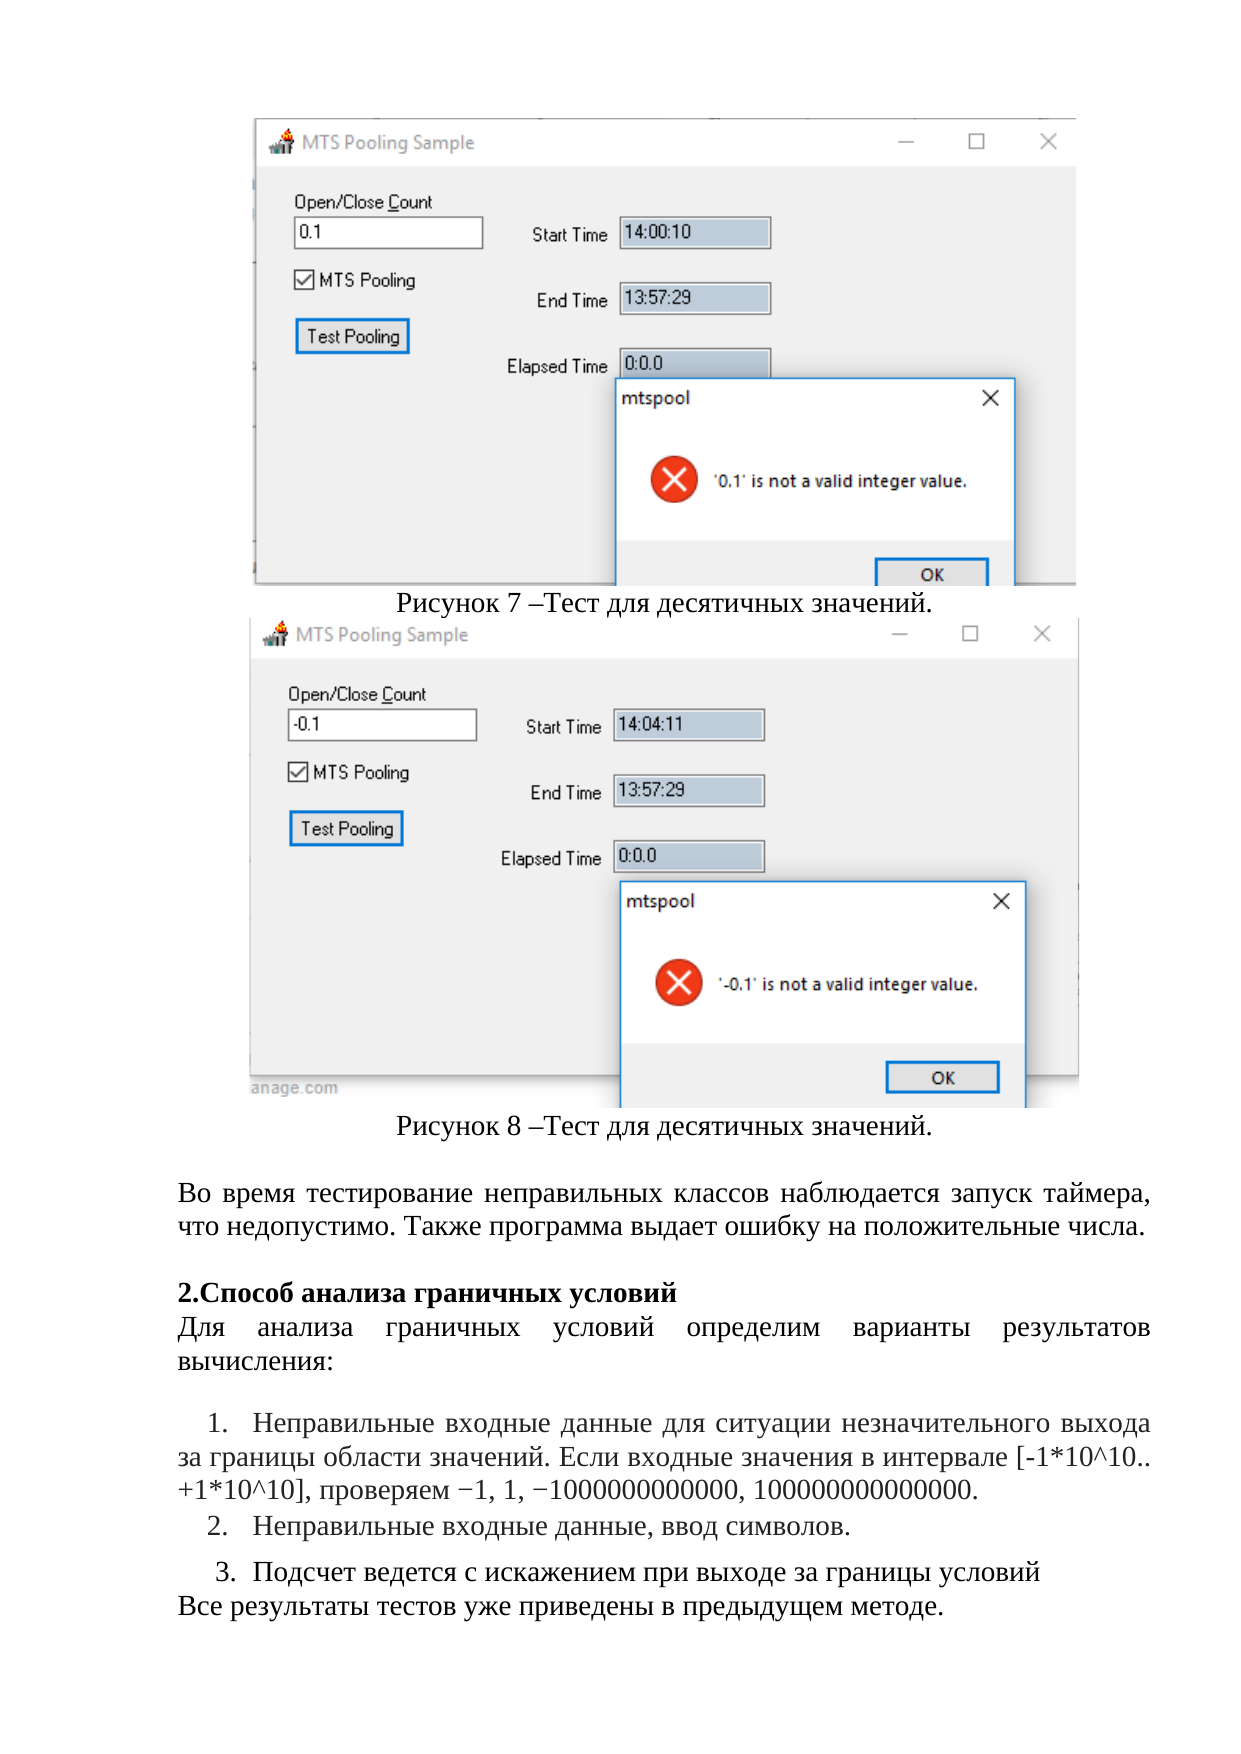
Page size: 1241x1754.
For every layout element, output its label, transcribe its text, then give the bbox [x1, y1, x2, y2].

picture [252, 118, 1077, 586]
text 2.Способ анализа граничных условий [177, 1276, 1152, 1309]
picture [249, 618, 1080, 1108]
list Неправильные входные данные, ввод символов. [177, 1508, 1152, 1542]
text Рисунок 8 –Тест для десятичных значений. [177, 1108, 1152, 1141]
list Неправильные входные данные для ситуации незначительного выхода за границы области значений. Если входные значения в интервале [-1*10^10.. +1*10^10], проверяем −1, 1, −1000000000000, 100000000000000. [177, 1405, 1152, 1506]
list Подсчет ведется с искажением при выходе за границы условий [215, 1554, 1152, 1588]
text Во время тестирование неправильных классов наблюдается запуск таймера, что недопустимо. Также программа выдает ошибку на положительные числа. [177, 1175, 1152, 1242]
text Для анализа граничных условий определим варианты результатов вычисления: [177, 1309, 1152, 1376]
text Рисунок 7 –Тест для десятичных значений. [177, 585, 1152, 619]
text Все результаты тестов уже приведены в предыдущем методе. [177, 1588, 1152, 1622]
